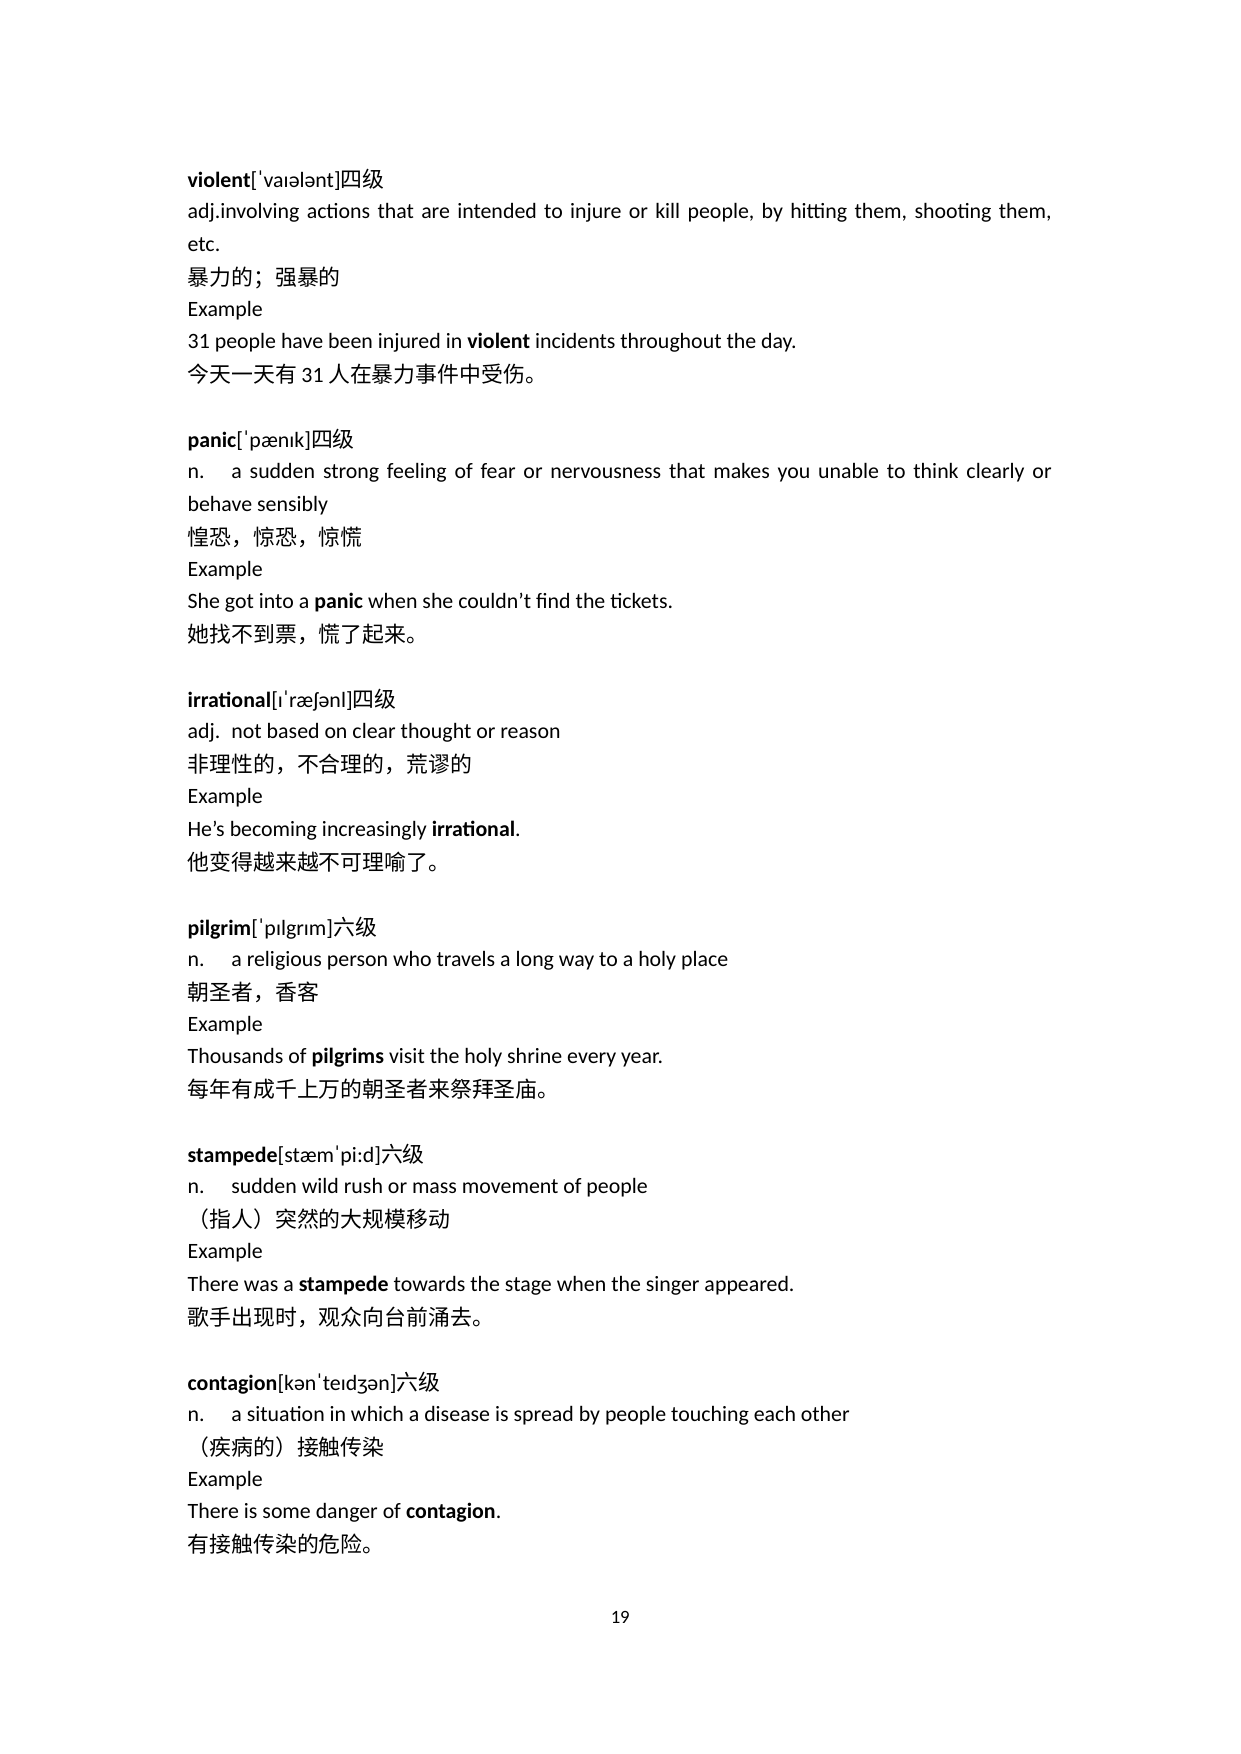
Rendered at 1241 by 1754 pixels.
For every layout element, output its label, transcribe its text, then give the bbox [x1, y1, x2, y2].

text violent[ˈvaɪələnt]四级 [187, 162, 1053, 194]
text 暴力的；强暴的 [187, 259, 1053, 292]
text 31 people have been injured in violent incidents throughout the day. [187, 324, 1053, 357]
text n. sudden wild rush or mass movement of people [187, 1169, 1053, 1202]
text He’s becoming increasingly irrational. [187, 812, 1053, 844]
text irrational[ɪˈræʃənl]四级 [187, 682, 1053, 714]
text There is some danger of contagion. [187, 1494, 1053, 1527]
text Example [187, 1234, 1053, 1267]
text 惶恐，惊恐，惊慌 [187, 519, 1053, 552]
text panic[ˈpænɪk]四级 [187, 422, 1053, 454]
text contagion[kənˈteɪdʒən]六级 [187, 1364, 1053, 1397]
text 每年有成千上万的朝圣者来祭拜圣庙。 [187, 1072, 1053, 1104]
text stampede[stæmˈpi:d]六级 [187, 1137, 1053, 1169]
text 今天一天有31人在暴力事件中受伤。 [187, 357, 1053, 389]
text Example [187, 1462, 1053, 1494]
text 非理性的，不合理的，荒谬的 [187, 747, 1053, 779]
text 朝圣者，香客 [187, 974, 1053, 1007]
text 有接触传染的危险。 [187, 1527, 1053, 1559]
text （疾病的）接触传染 [187, 1429, 1053, 1462]
text 歌手出现时，观众向台前涌去。 [187, 1299, 1053, 1332]
text There was a stampede towards the stage when the singer appeared. [187, 1267, 1053, 1299]
text （指人）突然的大规模移动 [187, 1202, 1053, 1234]
text pilgrim[ˈpɪlgrɪm]六级 [187, 909, 1053, 942]
text Example [187, 292, 1053, 324]
text n. a situation in which a disease is spread by people touching each other [187, 1397, 1053, 1429]
text 她找不到票，慌了起来。 [187, 617, 1053, 649]
text adj.involving actions that are intended to injure or kill people, by hitting them, shooting them, etc. [187, 194, 1053, 259]
text n. a sudden strong feeling of fear or nervousness that makes you unable to think clearly or behave sensibly [187, 454, 1053, 519]
text n. a religious person who travels a long way to a holy place [187, 942, 1053, 974]
text adj. not based on clear thought or reason [187, 714, 1053, 747]
text She got into a panic when she couldn’t find the tickets. [187, 584, 1053, 617]
text Thousands of pilgrims visit the holy shrine every year. [187, 1039, 1053, 1072]
text Example [187, 1007, 1053, 1039]
text Example [187, 779, 1053, 812]
text 他变得越来越不可理喻了。 [187, 844, 1053, 877]
text Example [187, 552, 1053, 584]
